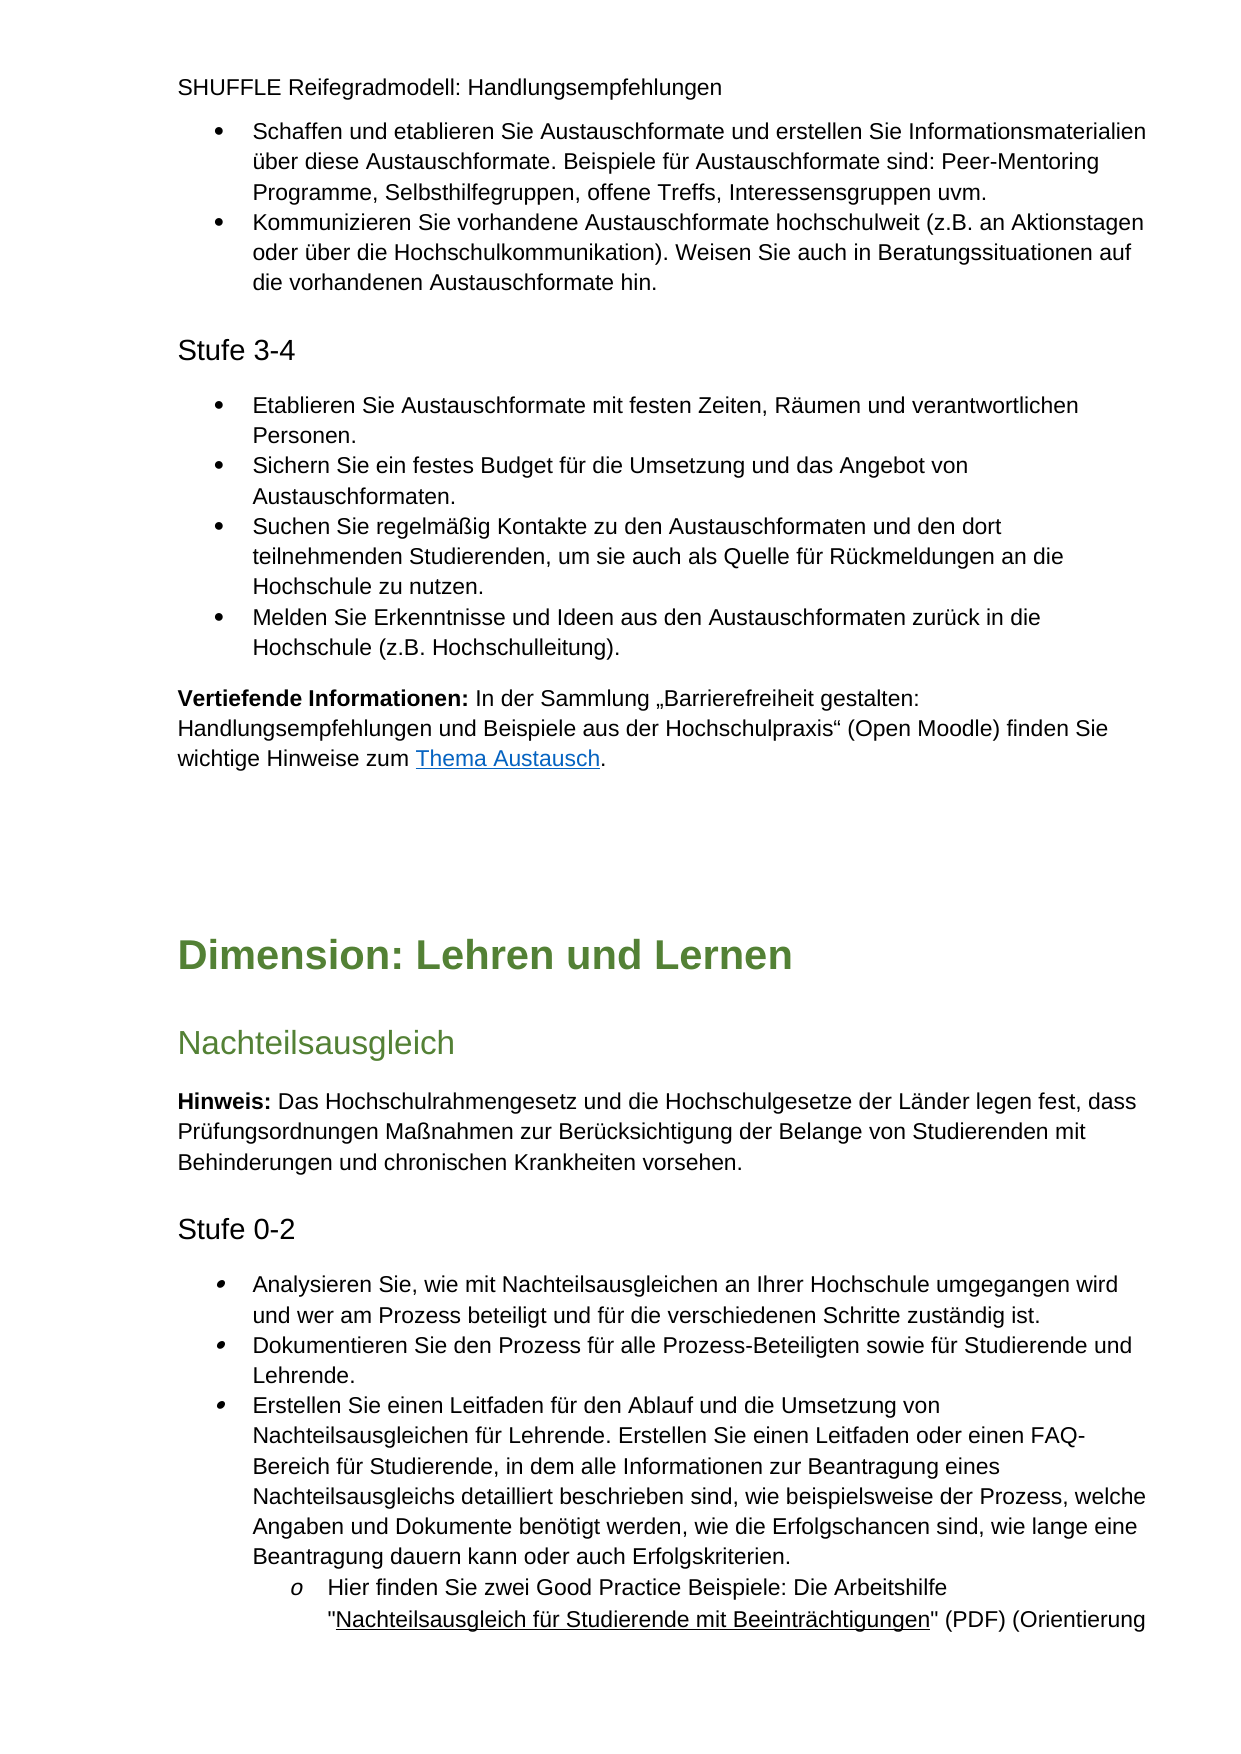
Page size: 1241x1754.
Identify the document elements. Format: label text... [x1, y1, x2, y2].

list Sichern Sie ein festes Budget für die Umsetzung und das Angebot von Austauschformaten. [215, 452, 1152, 509]
list Dokumentieren Sie den Prozess für alle Prozess-Beteiligten sowie für Studierende und Lehrende. [215, 1332, 1152, 1388]
list Melden Sie Erkenntnisse und Ideen aus den Austauschformaten zurück in die Hochschule (z.B. Hochschulleitung). [215, 603, 1152, 660]
list Kommunizieren Sie vorhandene Austauschformate hochschulweit (z.B. an Aktionstagen oder über die Hochschulkommunikation). Weisen Sie auch in Beratungssituationen auf die vorhandenen Austauschformate hin. [215, 209, 1152, 296]
list Schaffen und etablieren Sie Austauschformate und erstellen Sie Informationsmaterialien über diese Austauschformate. Beispiele für Austauschformate sind: Peer-Mentoring Programme, Selbsthilfegruppen, offene Treffs, Interessensgruppen uvm. [215, 118, 1152, 205]
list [290, 1573, 1152, 1632]
text Vertiefende Informationen: In der Sammlung „Barrierefreiheit gestalten: Handlungsempfehlungen und Beispiele aus der Hochschulpraxis“ (Open Moodle) finden Sie wichtige Hinweise zum Thema Austausch. [177, 685, 1152, 772]
list Etablieren Sie Austauschformate mit festen Zeiten, Räumen und verantwortlichen Personen. [215, 392, 1152, 449]
subtitle Dimension: Lehren und Lernen [177, 931, 1152, 978]
list Analysieren Sie, wie mit Nachteilsausgleichen an Ihrer Hochschule umgegangen wird und wer am Prozess beteiligt und für die verschiedenen Schritte zuständig ist. [215, 1271, 1152, 1328]
list Erstellen Sie einen Leitfaden für den Ablauf und die Umsetzung von Nachteilsausgleichen für Lehrende. Erstellen Sie einen Leitfaden oder einen FAQ-Bereich für Studierende, in dem alle Informationen zur Beantragung eines Nachteilsausgleichs detailliert beschrieben sind, wie beispielsweise der Prozess, welche Angaben und Dokumente benötigt werden, wie die Erfolgschancen sind, wie lange eine Beantragung dauern kann oder auch Erfolgskriterien. [215, 1392, 1152, 1570]
subtitle Stufe 3-4 [177, 333, 1152, 366]
text Hinweis: Das Hochschulrahmengesetz und die Hochschulgesetze der Länder legen fest, dass Prüfungsordnungen Maßnahmen zur Berücksichtigung der Belange von Studierenden mit Behinderungen und chronischen Krankheiten vorsehen. [177, 1088, 1152, 1175]
list Suchen Sie regelmäßig Kontakte zu den Austauschformaten und den dort teilnehmenden Studierenden, um sie auch als Quelle für Rückmeldungen an die Hochschule zu nutzen. [215, 513, 1152, 600]
subtitle Stufe 0-2 [177, 1212, 1152, 1246]
subtitle Nachteilsausgleich [177, 1023, 1152, 1062]
